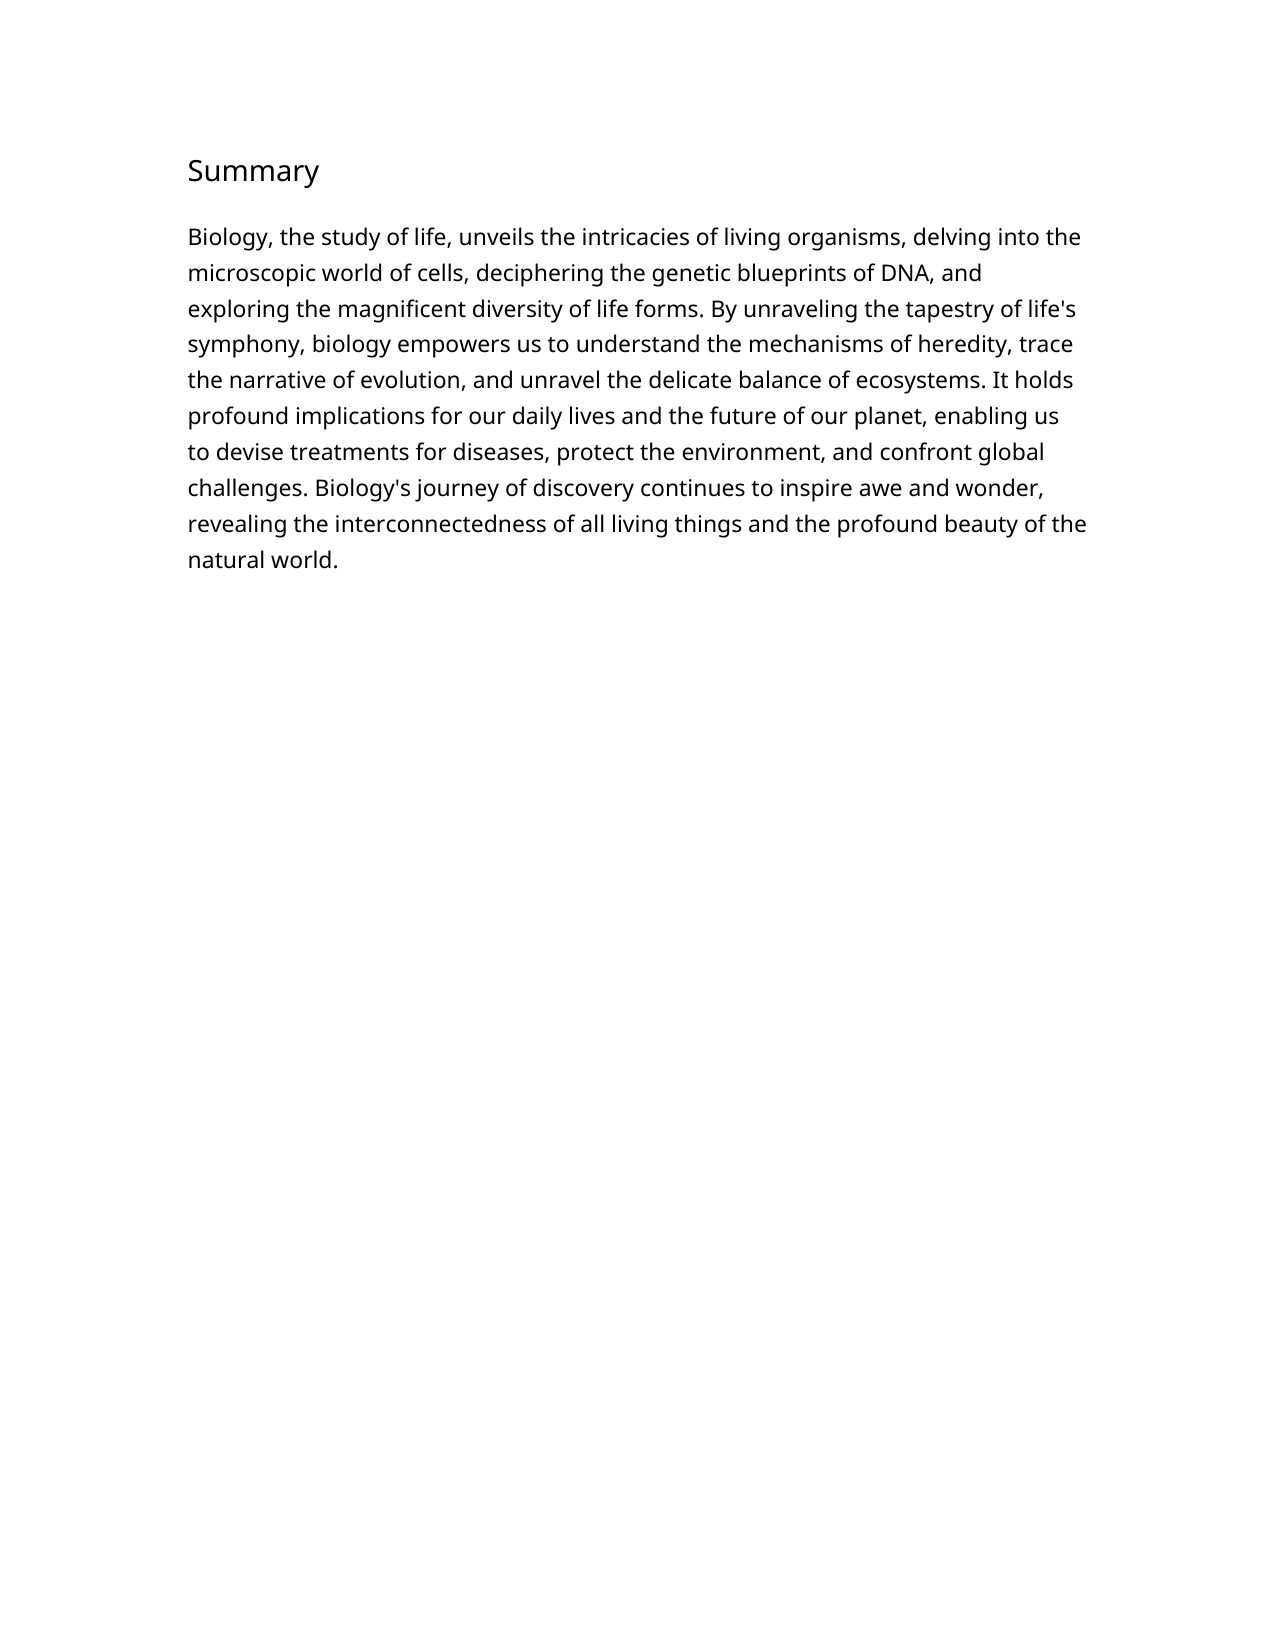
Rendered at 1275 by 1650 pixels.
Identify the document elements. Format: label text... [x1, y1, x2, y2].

text Biology, the study of life, unveils the intricacies of living organisms, delving into the microscopic world of cells, deciphering the genetic blueprints of DNA, and exploring the magnificent diversity of life forms. By unraveling the tapestry of life's symphony, biology empowers us to understand the mechanisms of heredity, trace the narrative of evolution, and unravel the delicate balance of ecosystems. It holds profound implications for our daily lives and the future of our planet, enabling us to devise treatments for diseases, protect the environment, and confront global challenges. Biology's journey of discovery continues to inspire awe and wonder, revealing the interconnectedness of all living things and the profound beauty of the natural world. [187, 221, 1087, 575]
text Summary [187, 150, 1087, 190]
